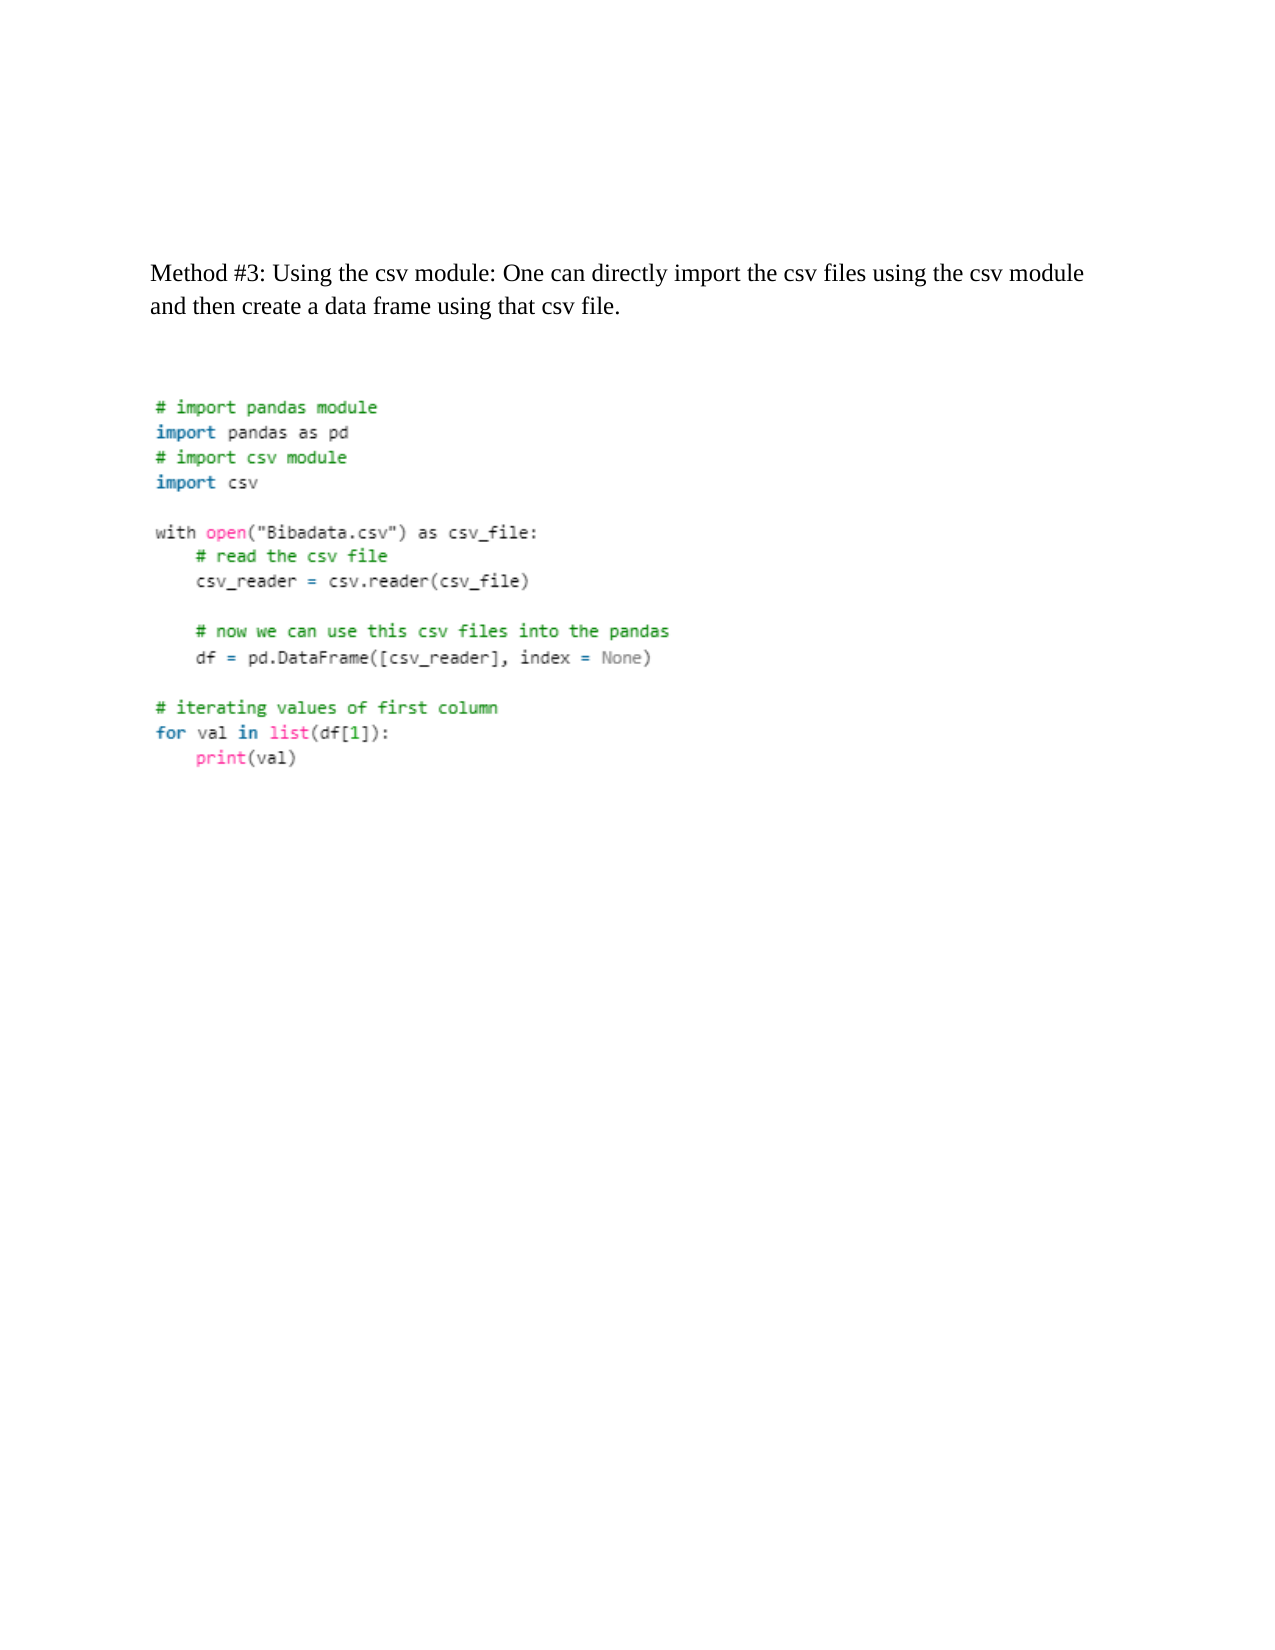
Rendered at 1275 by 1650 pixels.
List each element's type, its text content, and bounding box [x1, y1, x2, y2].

picture [150, 398, 861, 786]
text Method #3: Using the csv module: One can directly import the csv files using the csv module and then create a data frame using that csv file. [150, 258, 1125, 319]
